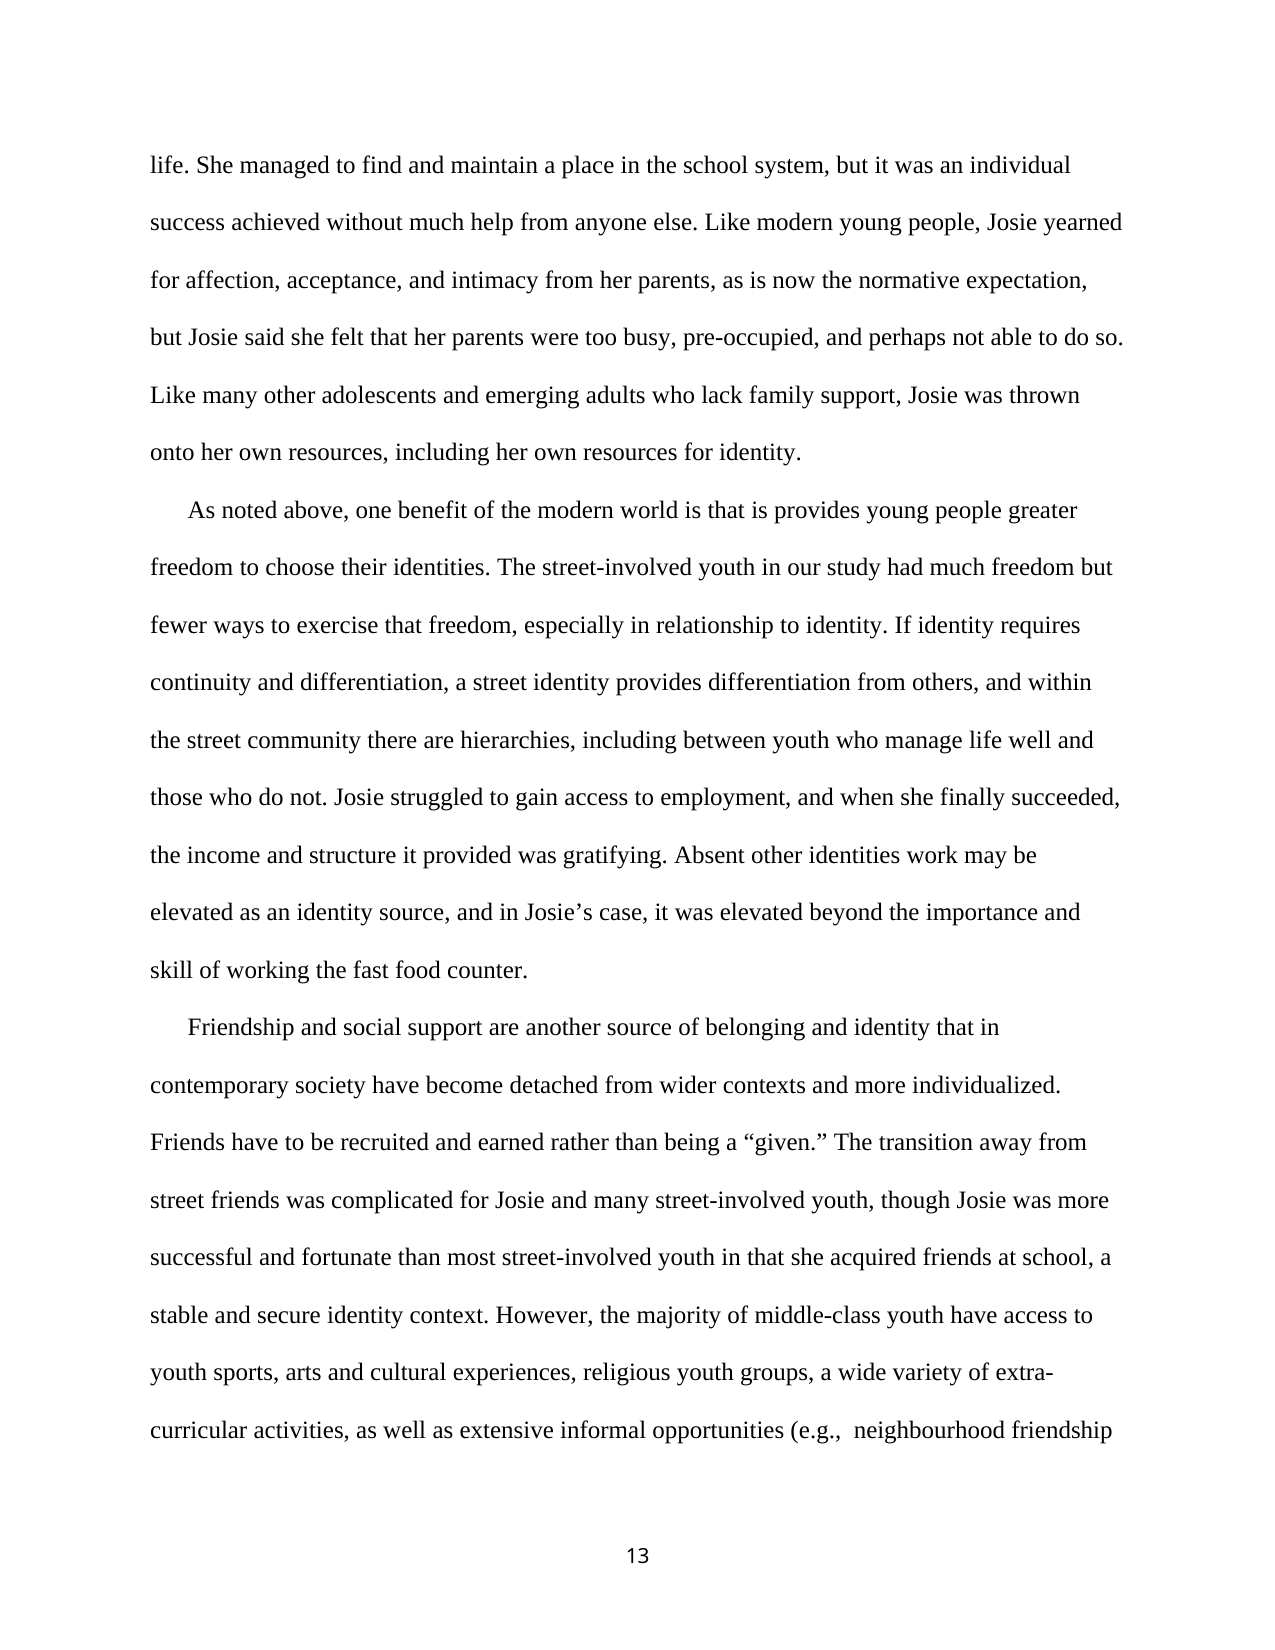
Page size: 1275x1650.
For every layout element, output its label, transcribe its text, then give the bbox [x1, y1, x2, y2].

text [150, 1012, 1125, 1444]
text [150, 150, 1125, 466]
text As noted above, one benefit of the modern world is that is provides young people greater freedom to choose their identities. The street-involved youth in our study had much freedom but fewer ways to exercise that freedom, especially in relationship to identity. If identity requires continuity and differentiation, a street identity provides differentiation from others, and within the street community there are hierarchies, including between youth who manage life well and those who do not. Josie struggled to gain access to employment, and when she finally succeeded, the income and structure it provided was gratifying. Absent other identities work may be elevated as an identity source, and in Josie’s case, it was elevated beyond the importance and skill of working the fast food counter. [150, 495, 1125, 984]
